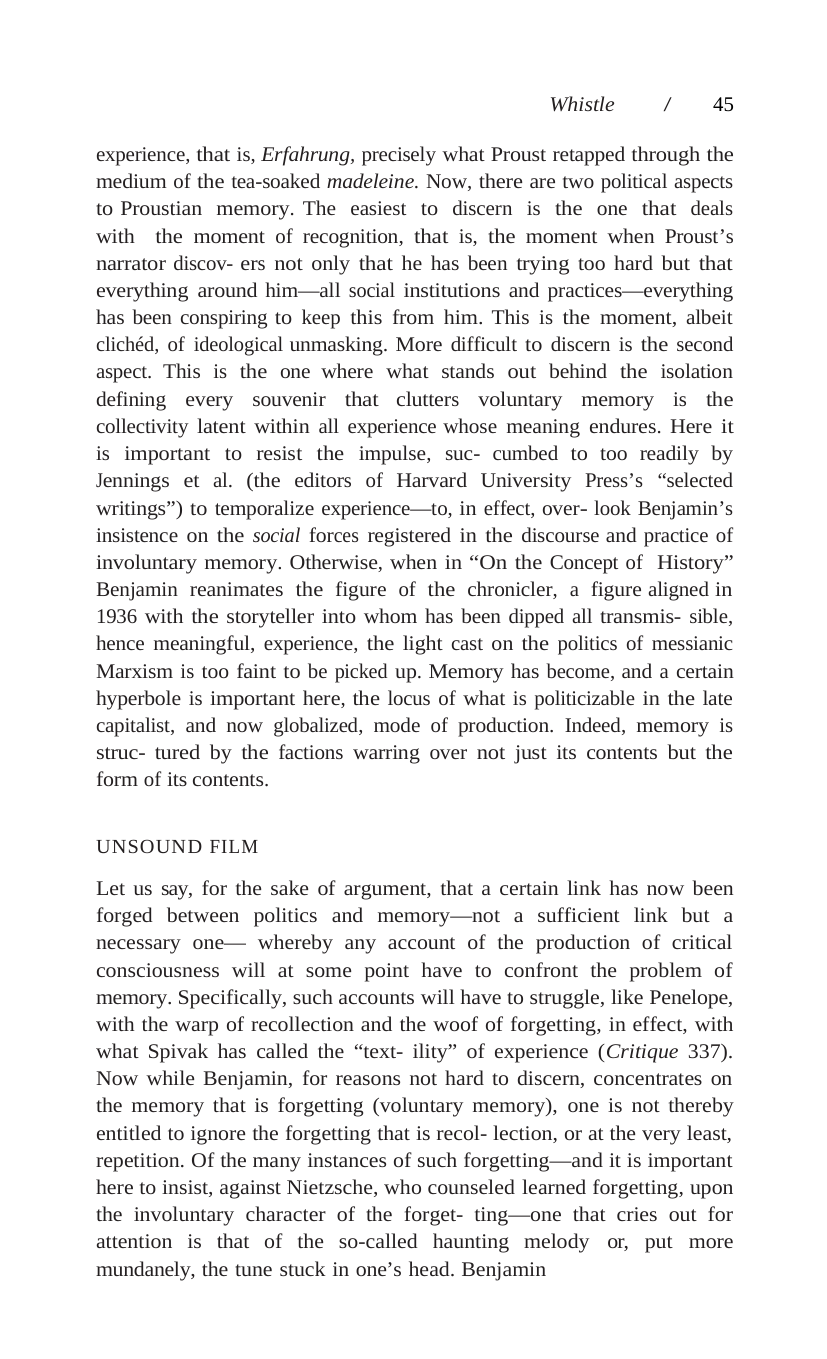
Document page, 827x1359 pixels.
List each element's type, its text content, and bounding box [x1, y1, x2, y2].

text experience, that is, Erfahrung, precisely what Proust retapped through the medium of the tea-soaked madeleine. Now, there are two political aspects to Proustian memory. The easiest to discern is the one that deals with the moment of recognition, that is, the moment when Proust’s narrator discov- ers not only that he has been trying too hard but that everything around him—all social institutions and practices—everything has been conspiring to keep this from him. This is the moment, albeit clichéd, of ideological unmasking. More difficult to discern is the second aspect. This is the one where what stands out behind the isolation defining every souvenir that clutters voluntary memory is the collectivity latent within all experience whose meaning endures. Here it is important to resist the impulse, suc- cumbed to too readily by Jennings et al. (the editors of Harvard University Press’s “selected writings”) to temporalize experience—to, in effect, over- look Benjamin’s insistence on the social forces registered in the discourse and practice of involuntary memory. Otherwise, when in “On the Concept of History” Benjamin reanimates the figure of the chronicler, a figure aligned in 1936 with the storyteller into whom has been dipped all transmis- sible, hence meaningful, experience, the light cast on the politics of messianic Marxism is too faint to be picked up. Memory has become, and a certain hyperbole is important here, the locus of what is politicizable in the late capitalist, and now globalized, mode of production. Indeed, memory is struc- tured by the factions warring over not just its contents but the form of its contents. [96, 142, 734, 791]
text Let us say, for the sake of argument, that a certain link has now been forged between politics and memory—not a sufficient link but a necessary one— whereby any account of the production of critical consciousness will at some point have to confront the problem of memory. Specifically, such accounts will have to struggle, like Penelope, with the warp of recollection and the woof of forgetting, in effect, with what Spivak has called the “text- ility” of experience (Critique 337). Now while Benjamin, for reasons not hard to discern, concentrates on the memory that is forgetting (voluntary memory), one is not thereby entitled to ignore the forgetting that is recol- lection, or at the very least, repetition. Of the many instances of such forgetting—and it is important here to insist, against Nietzsche, who counseled learned forgetting, upon the involuntary character of the forget- ting—one that cries out for attention is that of the so-called haunting melody or, put more mundanely, the tune stuck in one’s head. Benjamin [96, 876, 734, 1281]
subtitle unsound film [96, 830, 746, 859]
